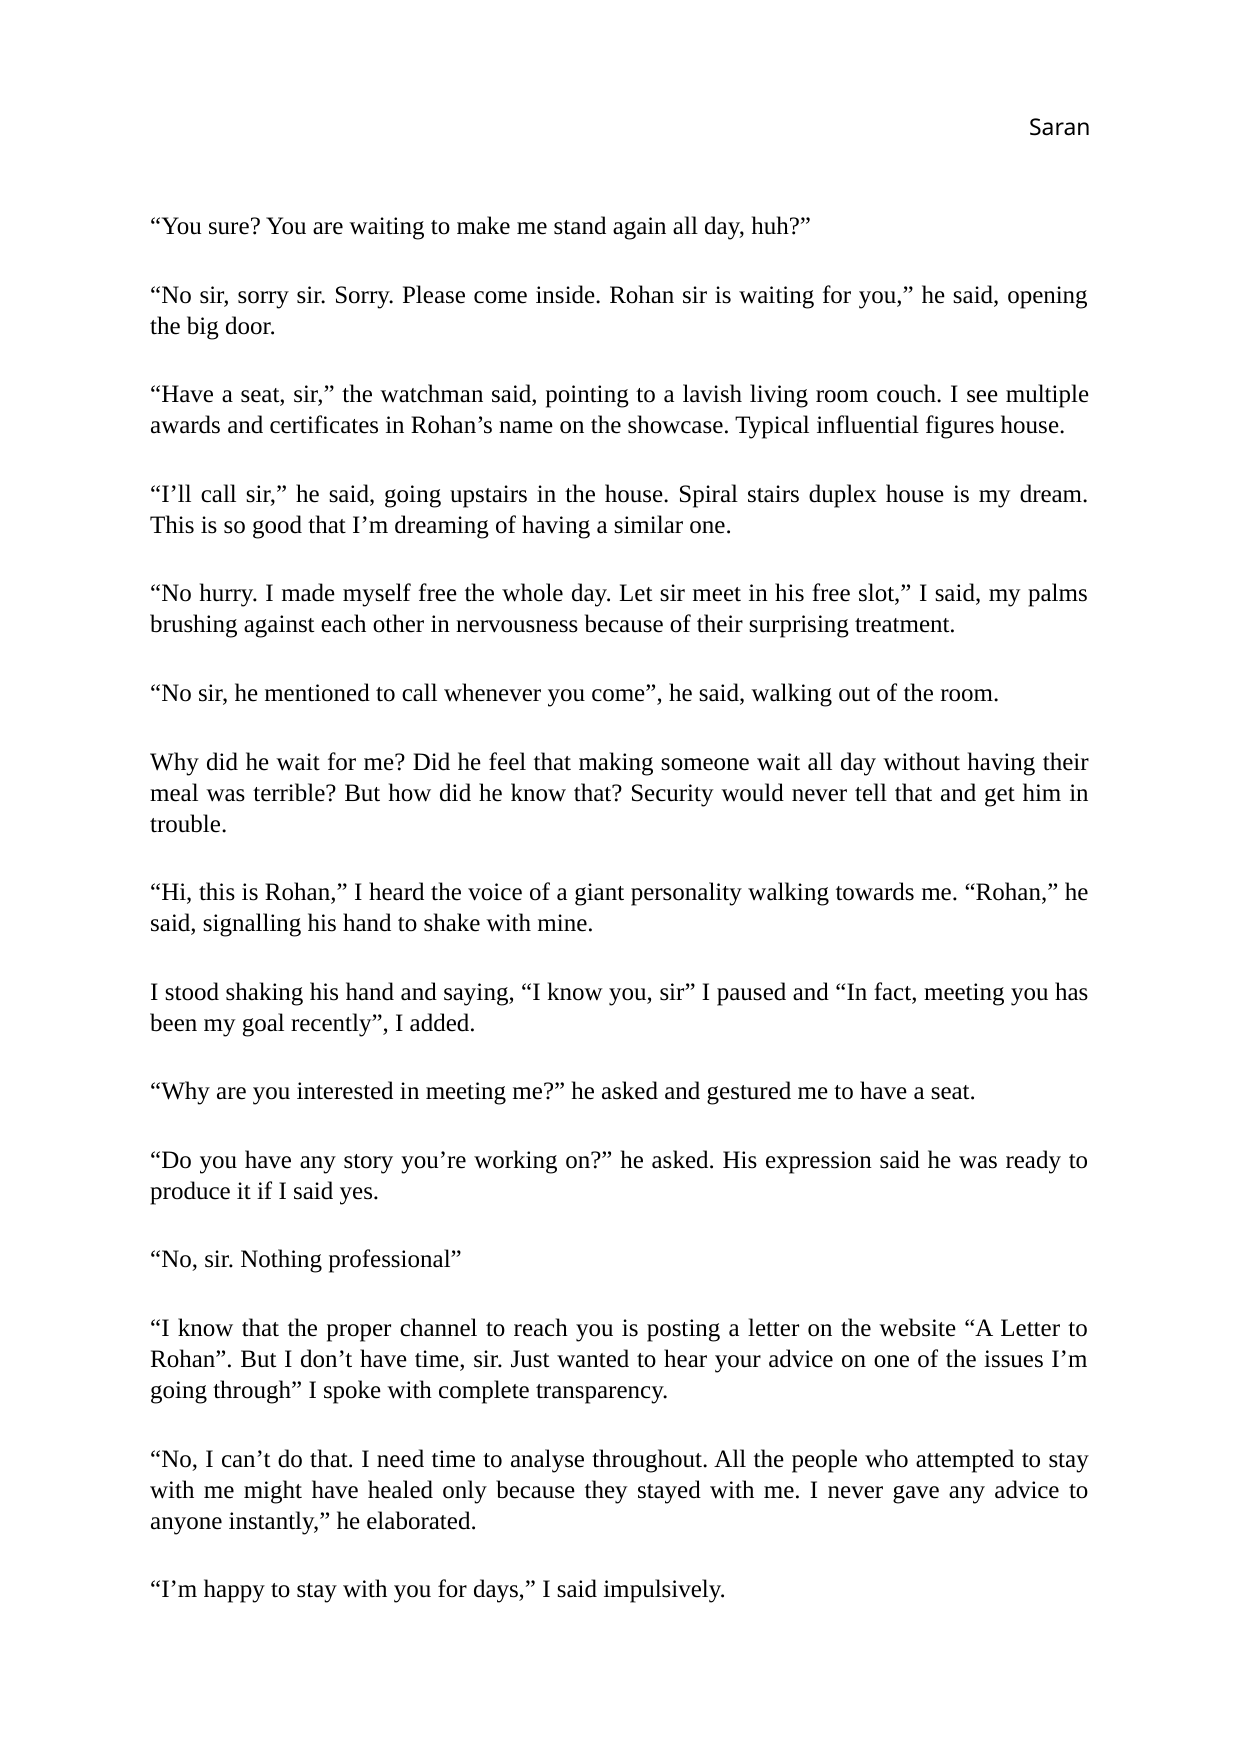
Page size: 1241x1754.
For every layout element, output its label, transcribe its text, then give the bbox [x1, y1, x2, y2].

text I stood shaking his hand and saying, “I know you, sir” I paused and “In fact, meeting you has been my goal recently”, I added. [150, 977, 1090, 1037]
text “No sir, he mentioned to call whenever you come”, he said, walking out of the room. [150, 678, 1090, 707]
text “I’ll call sir,” he said, going upstairs in the house. Spiral stairs duplex house is my dream. This is so good that I’m dreaming of having a similar one. [150, 479, 1090, 539]
text “No hurry. I made myself free the whole day. Let sir meet in his free slot,” I said, my palms brushing against each other in nervousness because of their surprising treatment. [150, 578, 1090, 638]
text “I know that the proper channel to reach you is posting a letter on the website “A Letter to Rohan”. But I don’t have time, sir. Just wanted to hear your advice on one of the issues I’m going through” I spoke with complete transparency. [150, 1313, 1090, 1404]
text “Have a seat, sir,” the watchman said, pointing to a lavish living room couch. I see multiple awards and certificates in Rohan’s name on the showcase. Typical influential figures house. [150, 379, 1090, 439]
text “Why are you interested in meeting me?” he asked and gestured me to have a seat. [150, 1076, 1090, 1105]
text “Do you have any story you’re working on?” he asked. His expression said he was ready to produce it if I said yes. [150, 1145, 1090, 1205]
text “I’m happy to stay with you for days,” I said impulsively. [150, 1574, 1090, 1603]
text “No sir, sorry sir. Sorry. Please come inside. Rohan sir is waiting for you,” he said, opening the big door. [150, 280, 1090, 339]
text “No, sir. Nothing professional” [150, 1244, 1090, 1273]
text Why did he wait for me? Did he feel that making someone wait all day without having their meal was terrible? But how did he know that? Security would never tell that and get him in trouble. [150, 747, 1090, 837]
text “No, I can’t do that. I need time to analyse throughout. All the people who attempted to stay with me might have healed only because they stayed with me. I never gave any advice to anyone instantly,” he elaborated. [150, 1444, 1090, 1534]
text “Hi, this is Rohan,” I heard the voice of a giant personality walking towards me. “Rohan,” he said, signalling his hand to shake with mine. [150, 877, 1090, 937]
text “You sure? You are waiting to make me stand again all day, huh?” [150, 211, 1090, 240]
